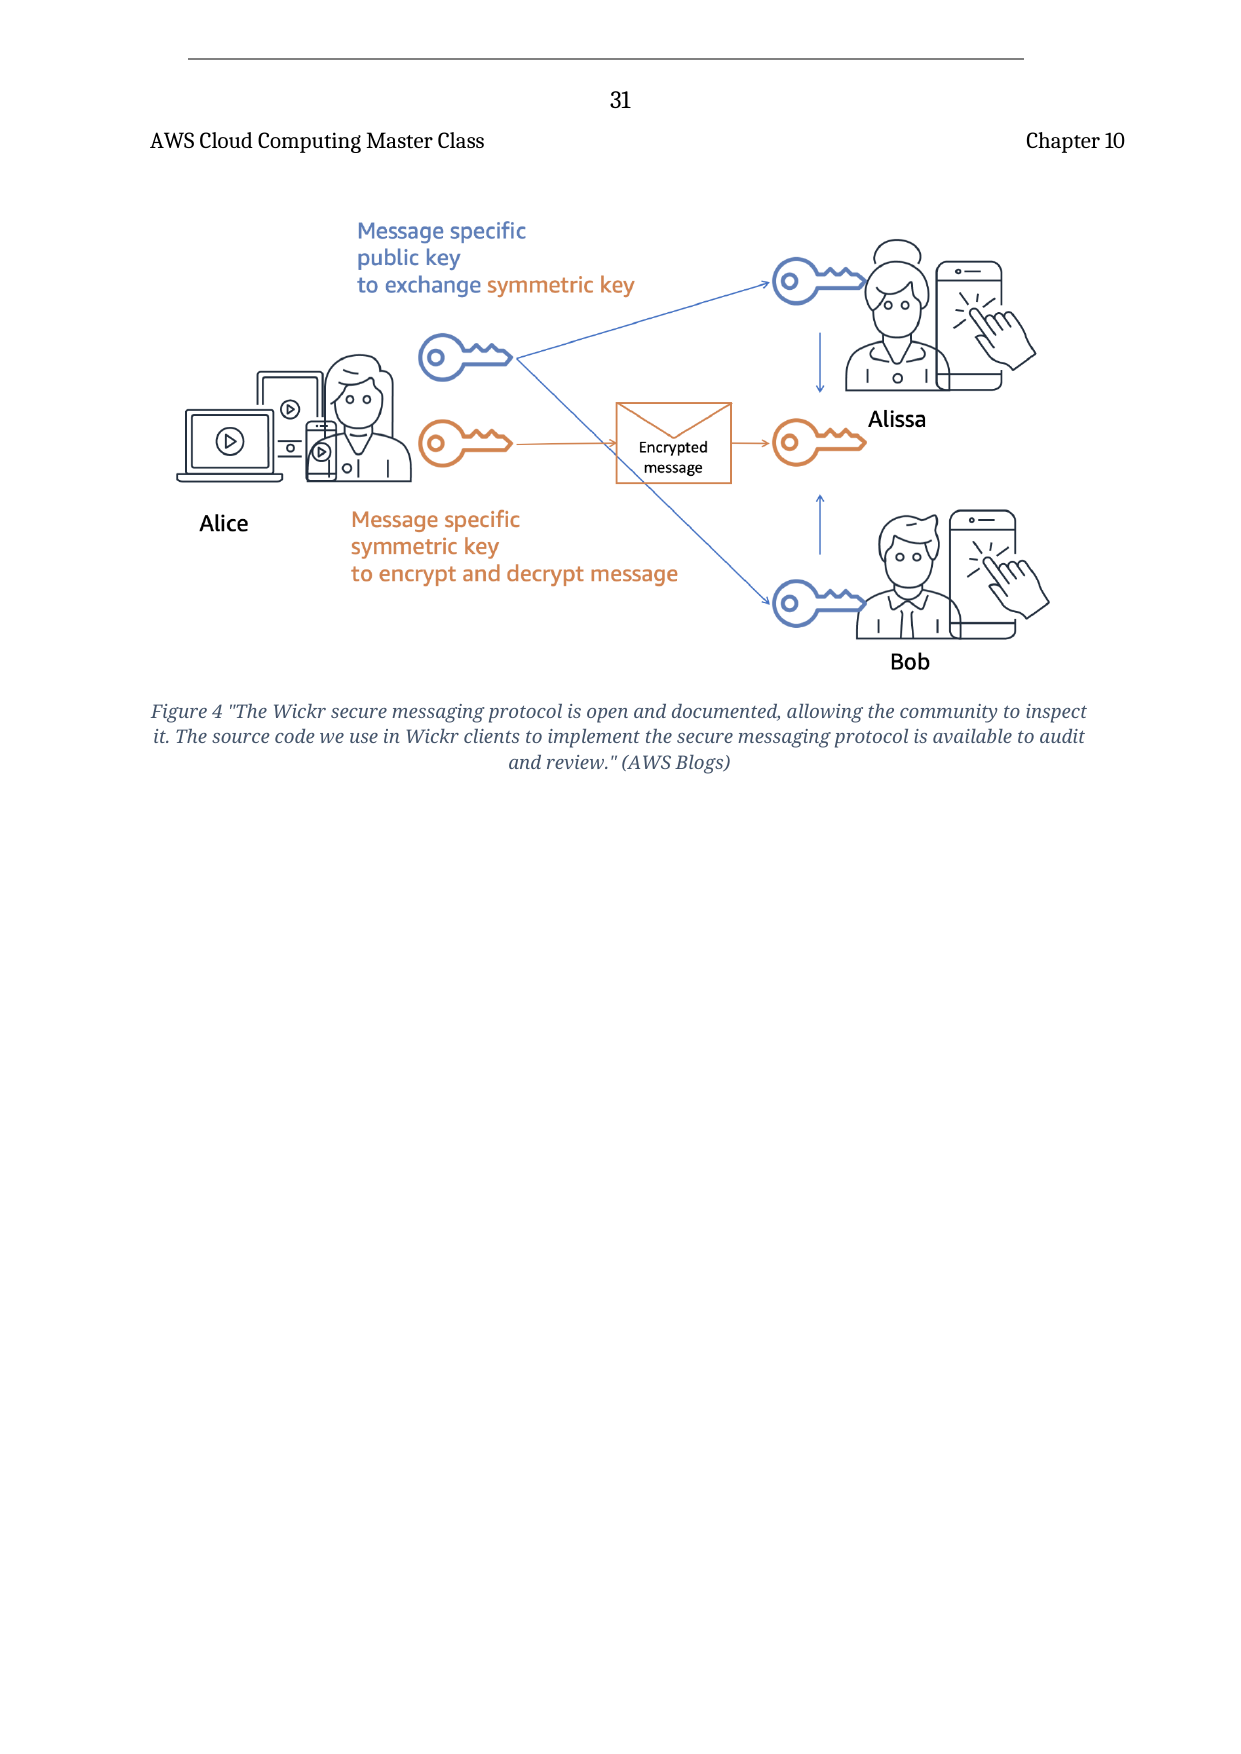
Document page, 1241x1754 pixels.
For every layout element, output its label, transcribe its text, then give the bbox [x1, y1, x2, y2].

picture [170, 172, 1071, 679]
text Figure 4 "The Wickr secure messaging protocol is open and documented, allowing the community to inspect it. The source code we use in Wickr clients to implement the secure messaging protocol is available to audit and review." (AWS Blogs) [150, 698, 1090, 774]
